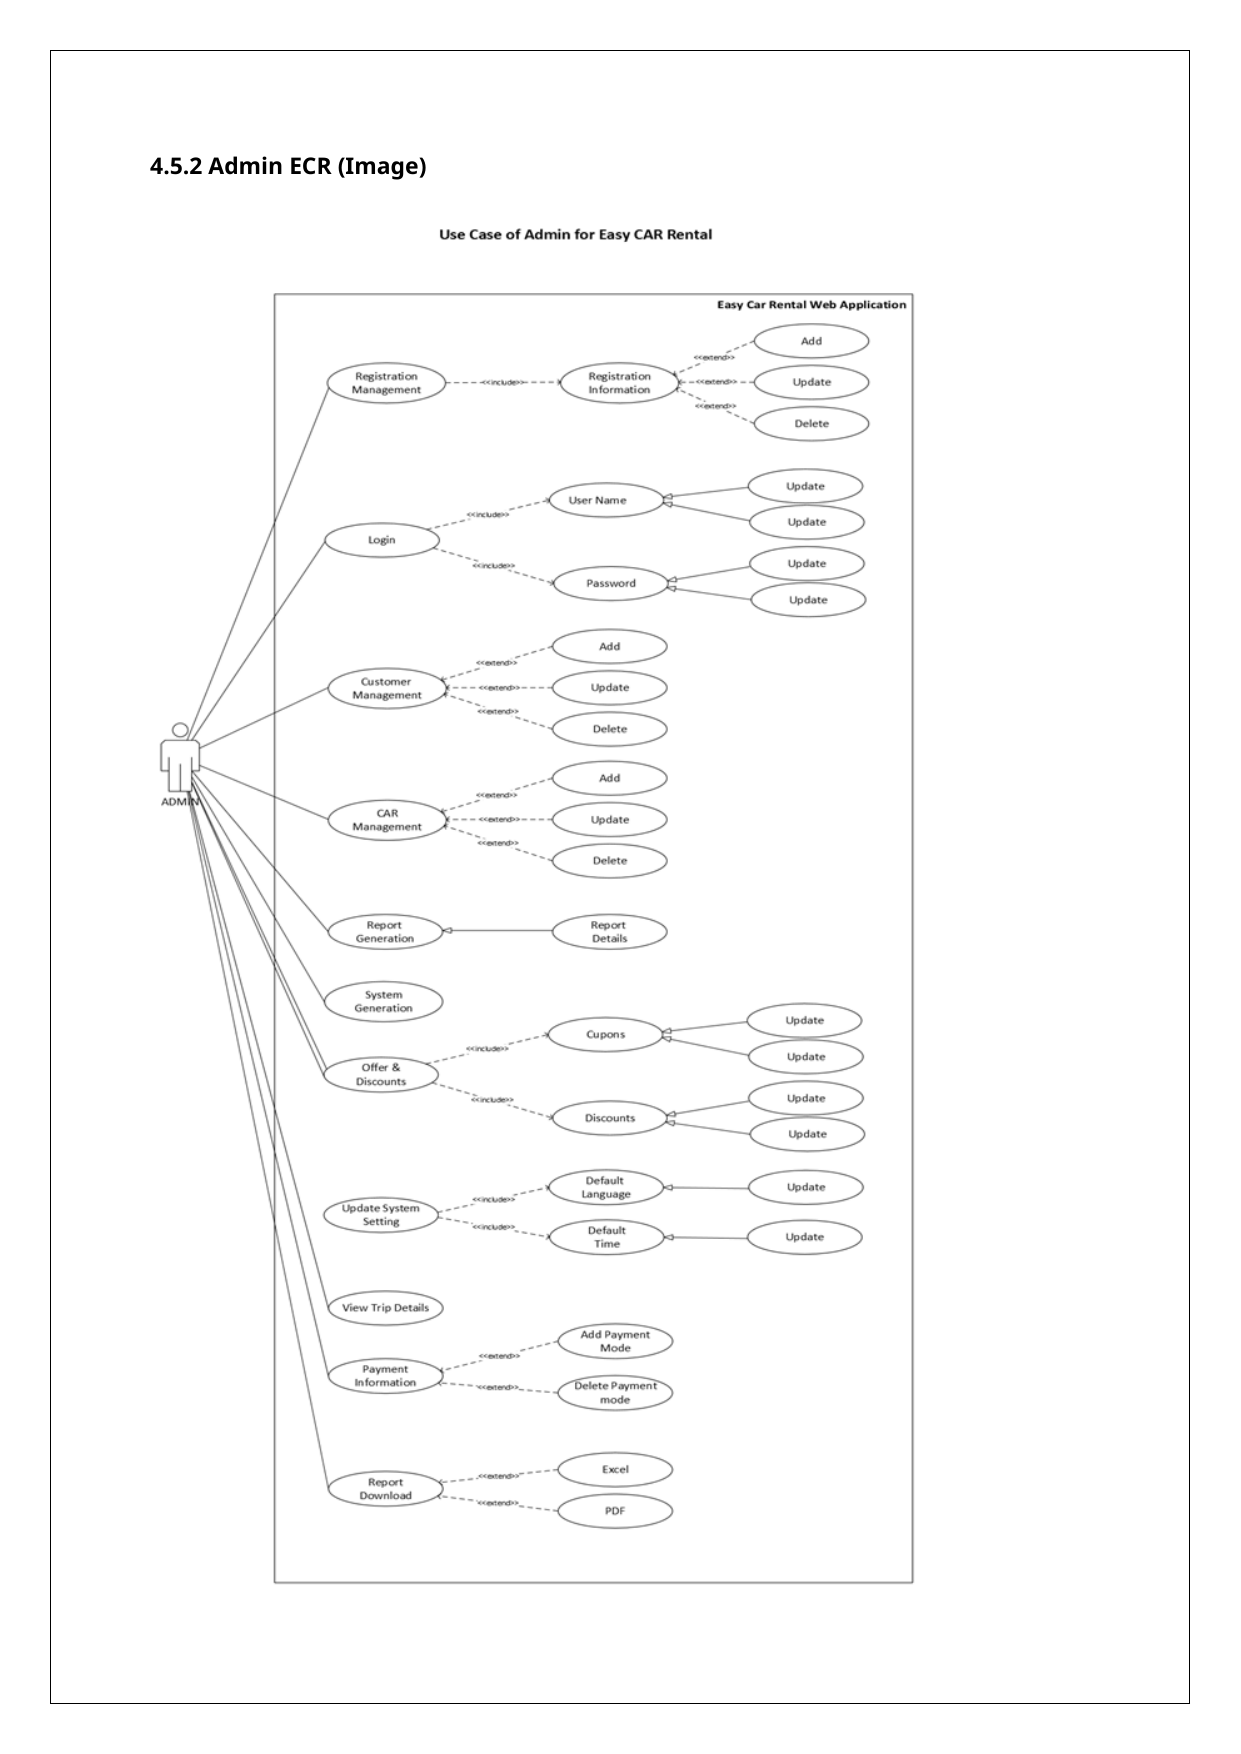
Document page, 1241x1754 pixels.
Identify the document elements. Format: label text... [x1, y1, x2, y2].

picture [150, 217, 918, 1588]
